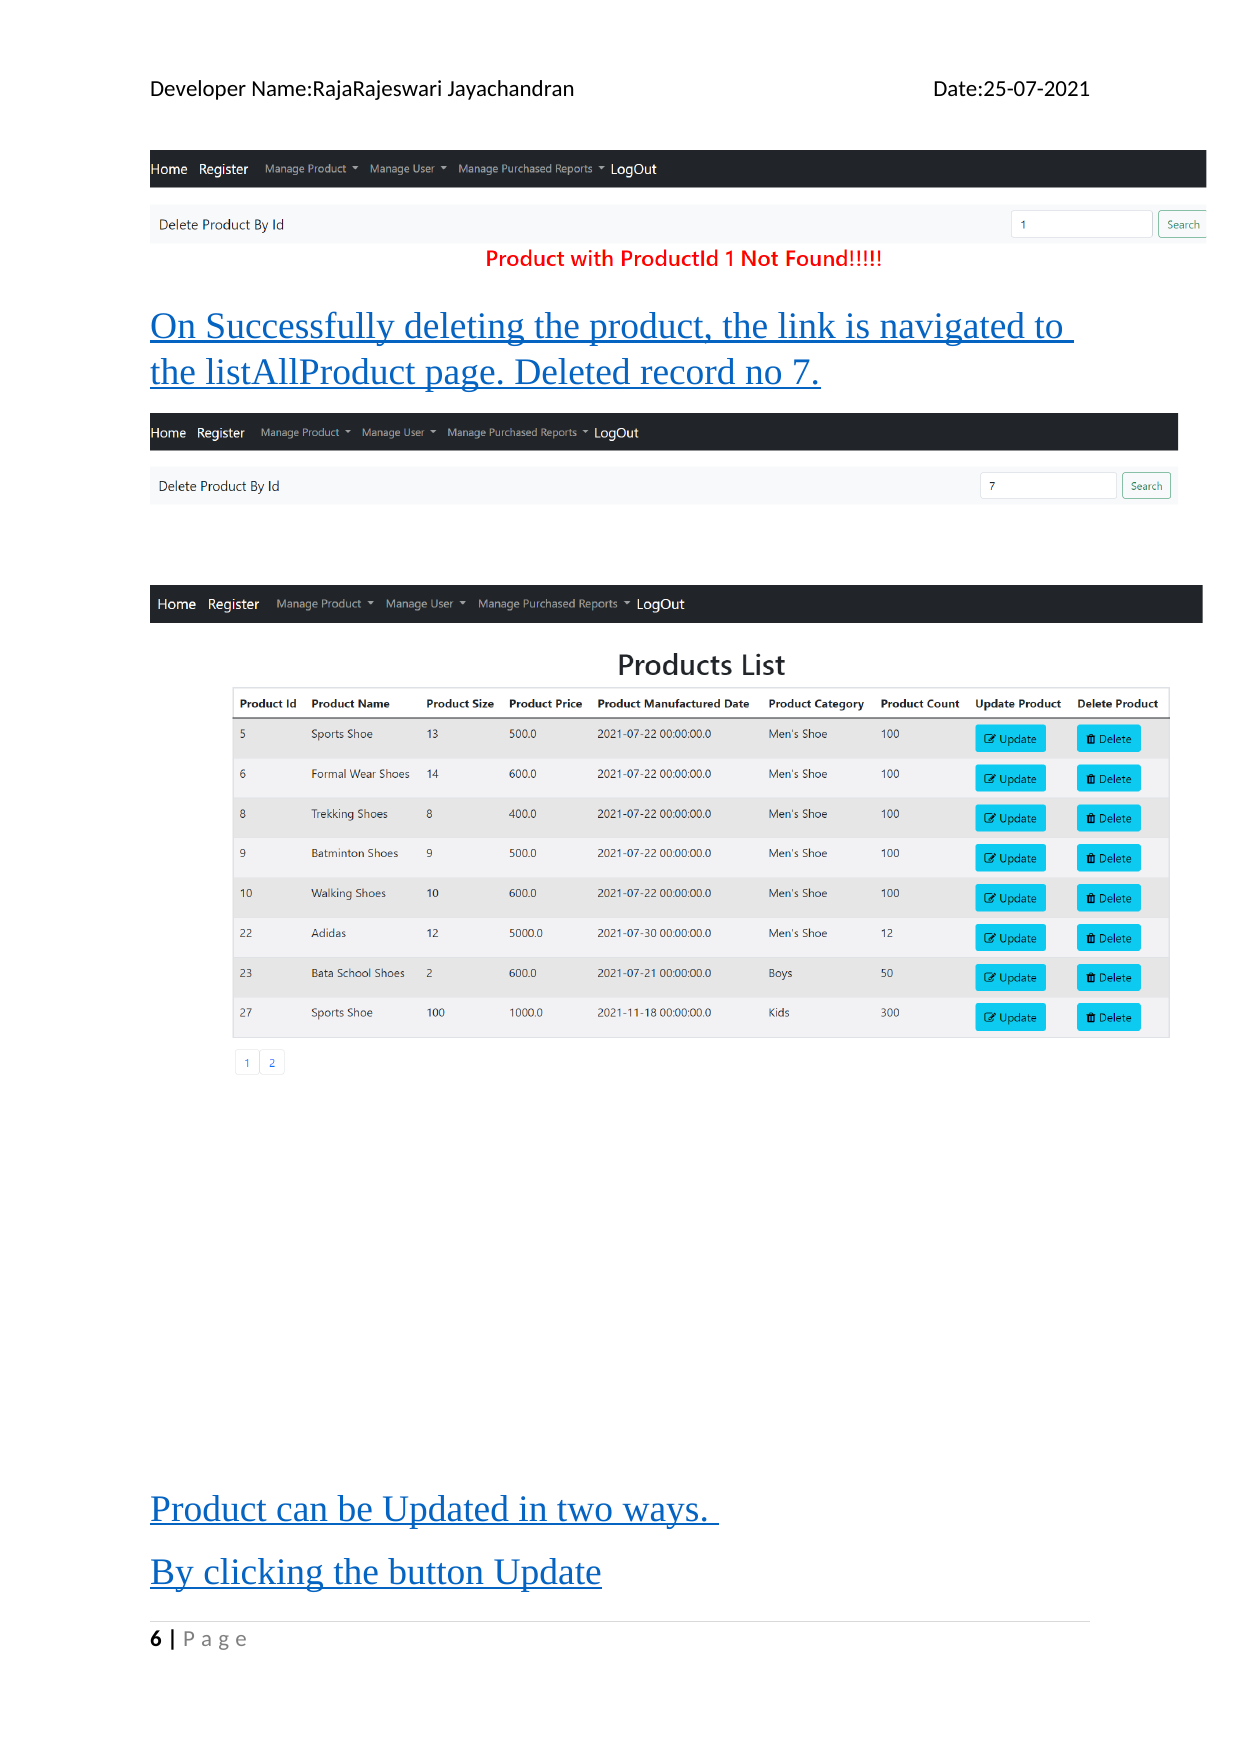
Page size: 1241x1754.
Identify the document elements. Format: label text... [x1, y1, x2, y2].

picture [150, 413, 1179, 566]
text By clicking the button Update [150, 1549, 1090, 1593]
picture [150, 585, 1203, 1088]
text Product can be Updated in two ways. [150, 1486, 1090, 1529]
text On Successfully deleting the product, the link is navigated to the listAllProduct page. Deleted record no 7. [150, 303, 1090, 393]
picture [150, 150, 1207, 285]
